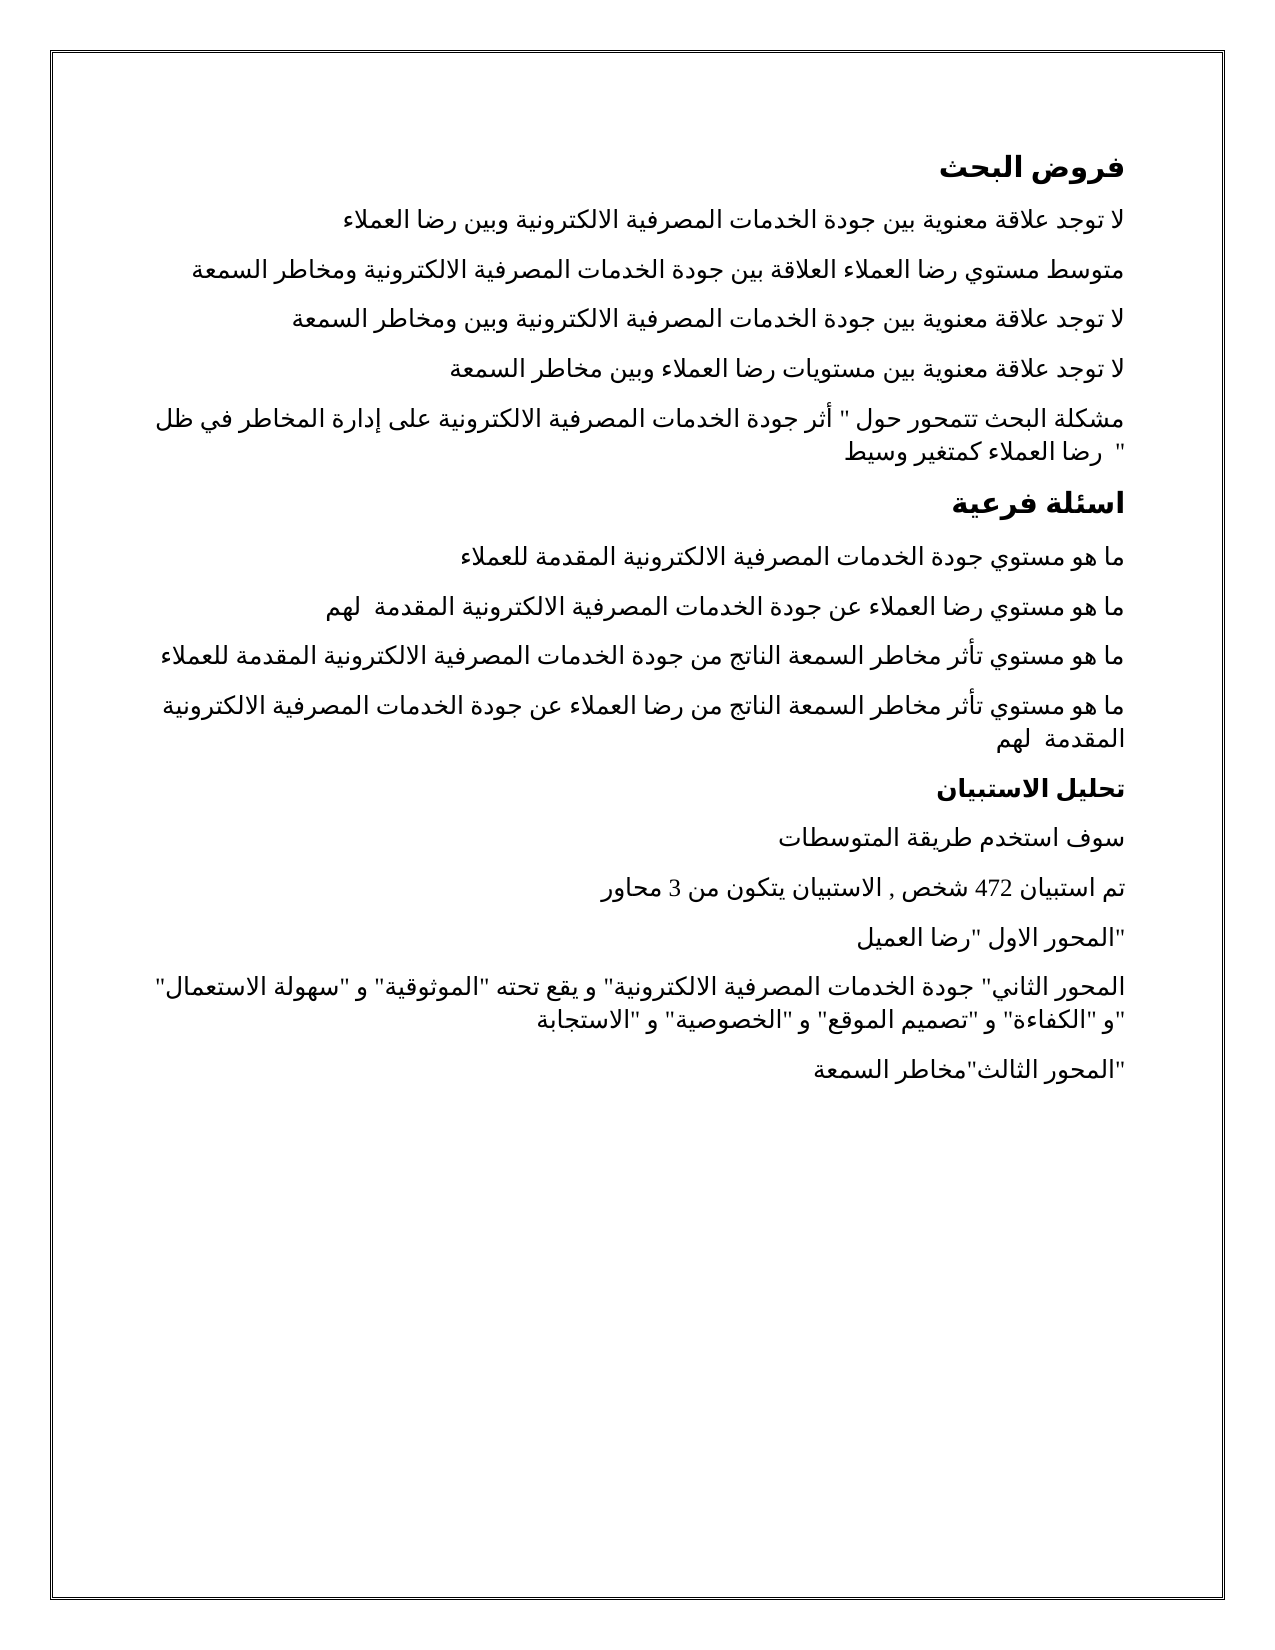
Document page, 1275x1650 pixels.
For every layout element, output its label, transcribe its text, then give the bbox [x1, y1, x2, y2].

text لا توجد علاقة معنوية بين جودة الخدمات المصرفية الالكترونية وبين رضا العملاء [150, 205, 1125, 234]
text ما هو مستوي تأثر مخاطر السمعة الناتج من جودة الخدمات المصرفية الالكترونية المقدمة للعملاء [150, 641, 1125, 670]
text تم استبيان 472 شخص , الاستبيان يتكون من 3 محاور [150, 873, 1125, 902]
text لا توجد علاقة معنوية بين مستويات رضا العملاء وبين مخاطر السمعة [150, 354, 1125, 383]
text المحور الثالث"مخاطر السمعة" [150, 1055, 1125, 1084]
text متوسط مستوي رضا العملاء العلاقة بين جودة الخدمات المصرفية الالكترونية ومخاطر السمعة [150, 255, 1125, 284]
text لا توجد علاقة معنوية بين جودة الخدمات المصرفية الالكترونية وبين ومخاطر السمعة [150, 304, 1125, 333]
text ما هو مستوي رضا العملاء عن جودة الخدمات المصرفية الالكترونية المقدمة لهم [150, 592, 1125, 620]
text ما هو مستوي تأثر مخاطر السمعة الناتج من رضا العملاء عن جودة الخدمات المصرفية الالكترونية المقدمة لهم [150, 691, 1125, 753]
text ما هو مستوي جودة الخدمات المصرفية الالكترونية المقدمة للعملاء [150, 542, 1125, 571]
text المحور الاول "رضا العميل" [150, 923, 1125, 951]
text المحور الثاني" جودة الخدمات المصرفية الالكترونية" و يقع تحته "الموثوقية" و "سهولة الاستعمال" و "الكفاءة" و "تصميم الموقع" و "الخصوصية" و "الاستجابة" [150, 972, 1125, 1034]
text مشكلة البحث تتمحور حول " أثر جودة الخدمات المصرفية الالكترونية على إدارة المخاطر في ظل رضا العملاء كمتغير وسيط " [150, 404, 1125, 466]
text سوف استخدم طريقة المتوسطات [150, 823, 1125, 852]
text اسئلة فرعية [150, 487, 1125, 520]
text تحليل الاستبيان [150, 774, 1125, 802]
text فروض البحث [150, 150, 1125, 183]
